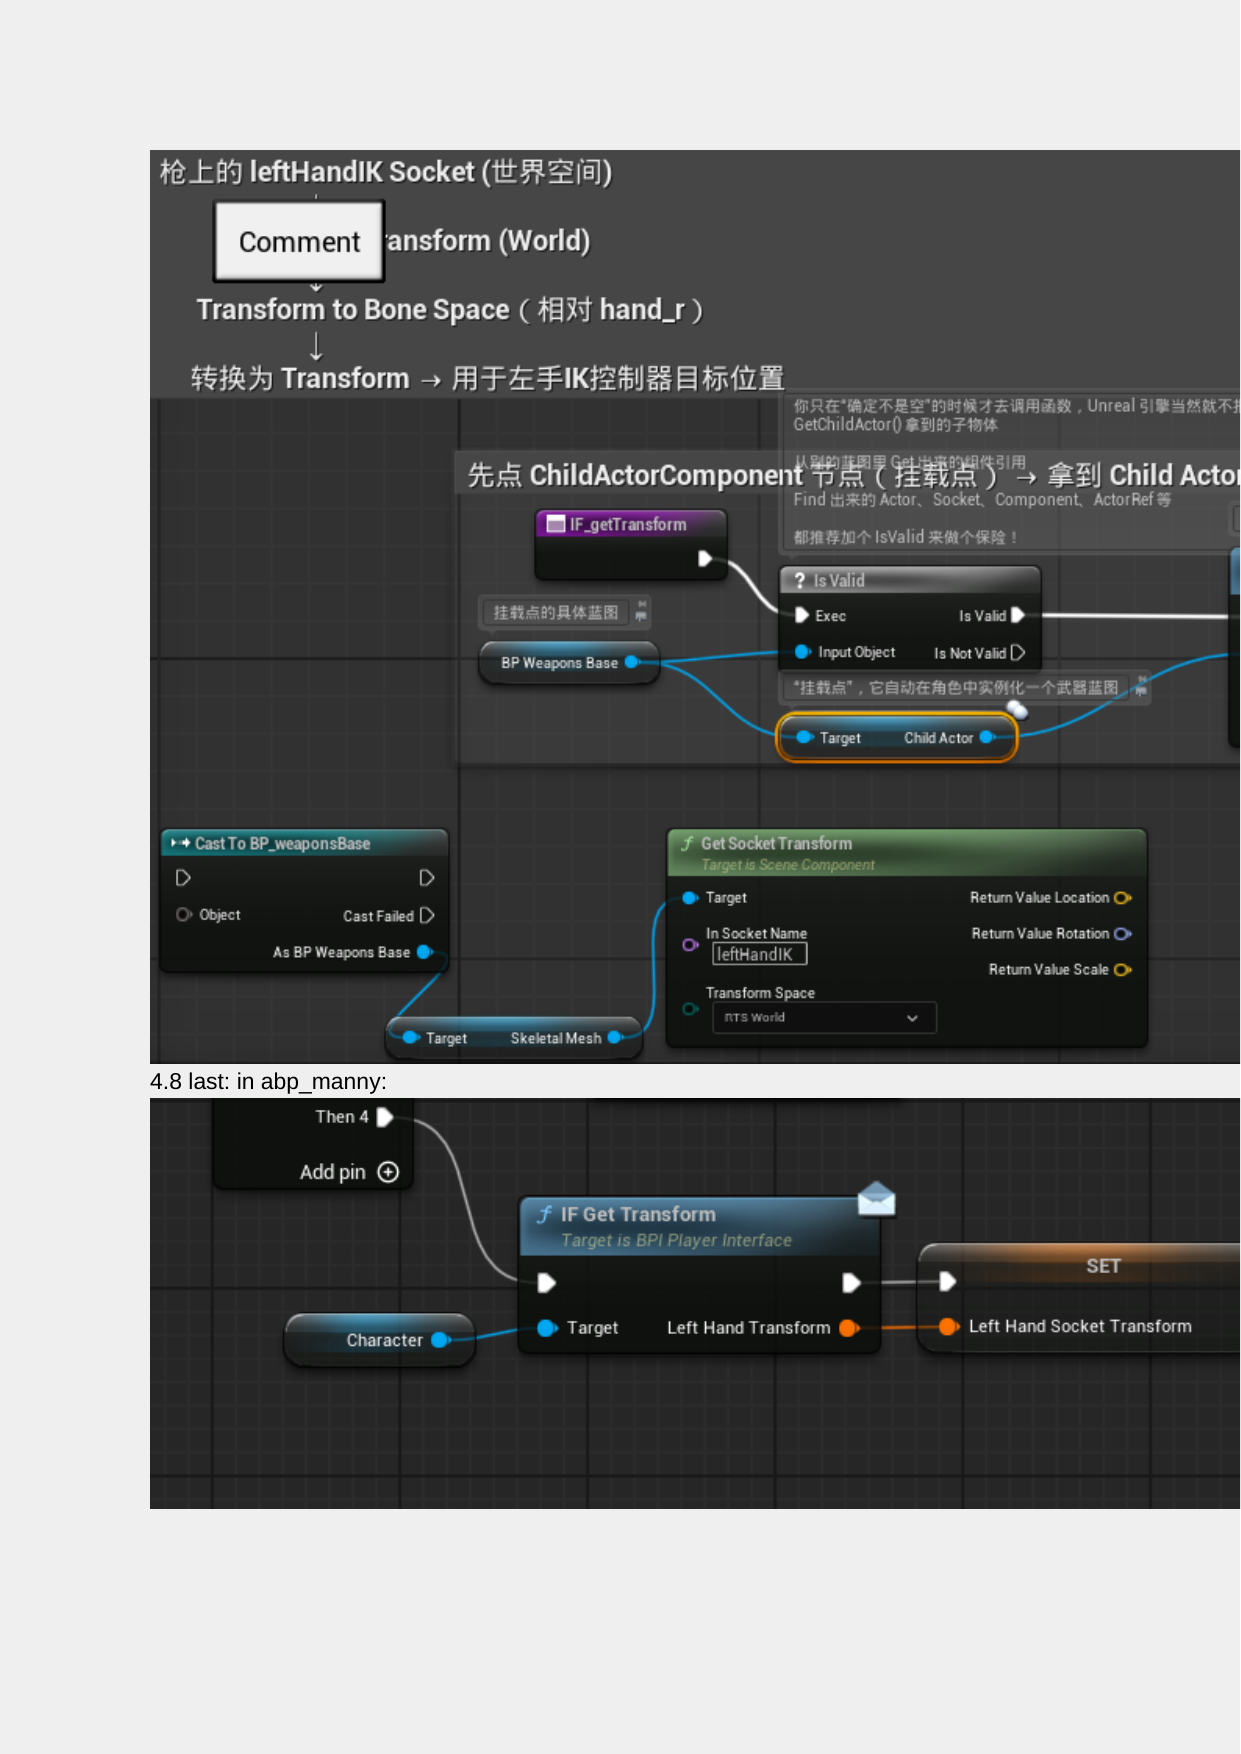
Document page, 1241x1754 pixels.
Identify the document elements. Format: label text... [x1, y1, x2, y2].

picture [150, 1098, 1241, 1509]
text 4.8 last: in abp_manny: [150, 1068, 1090, 1098]
picture [150, 150, 1241, 1064]
